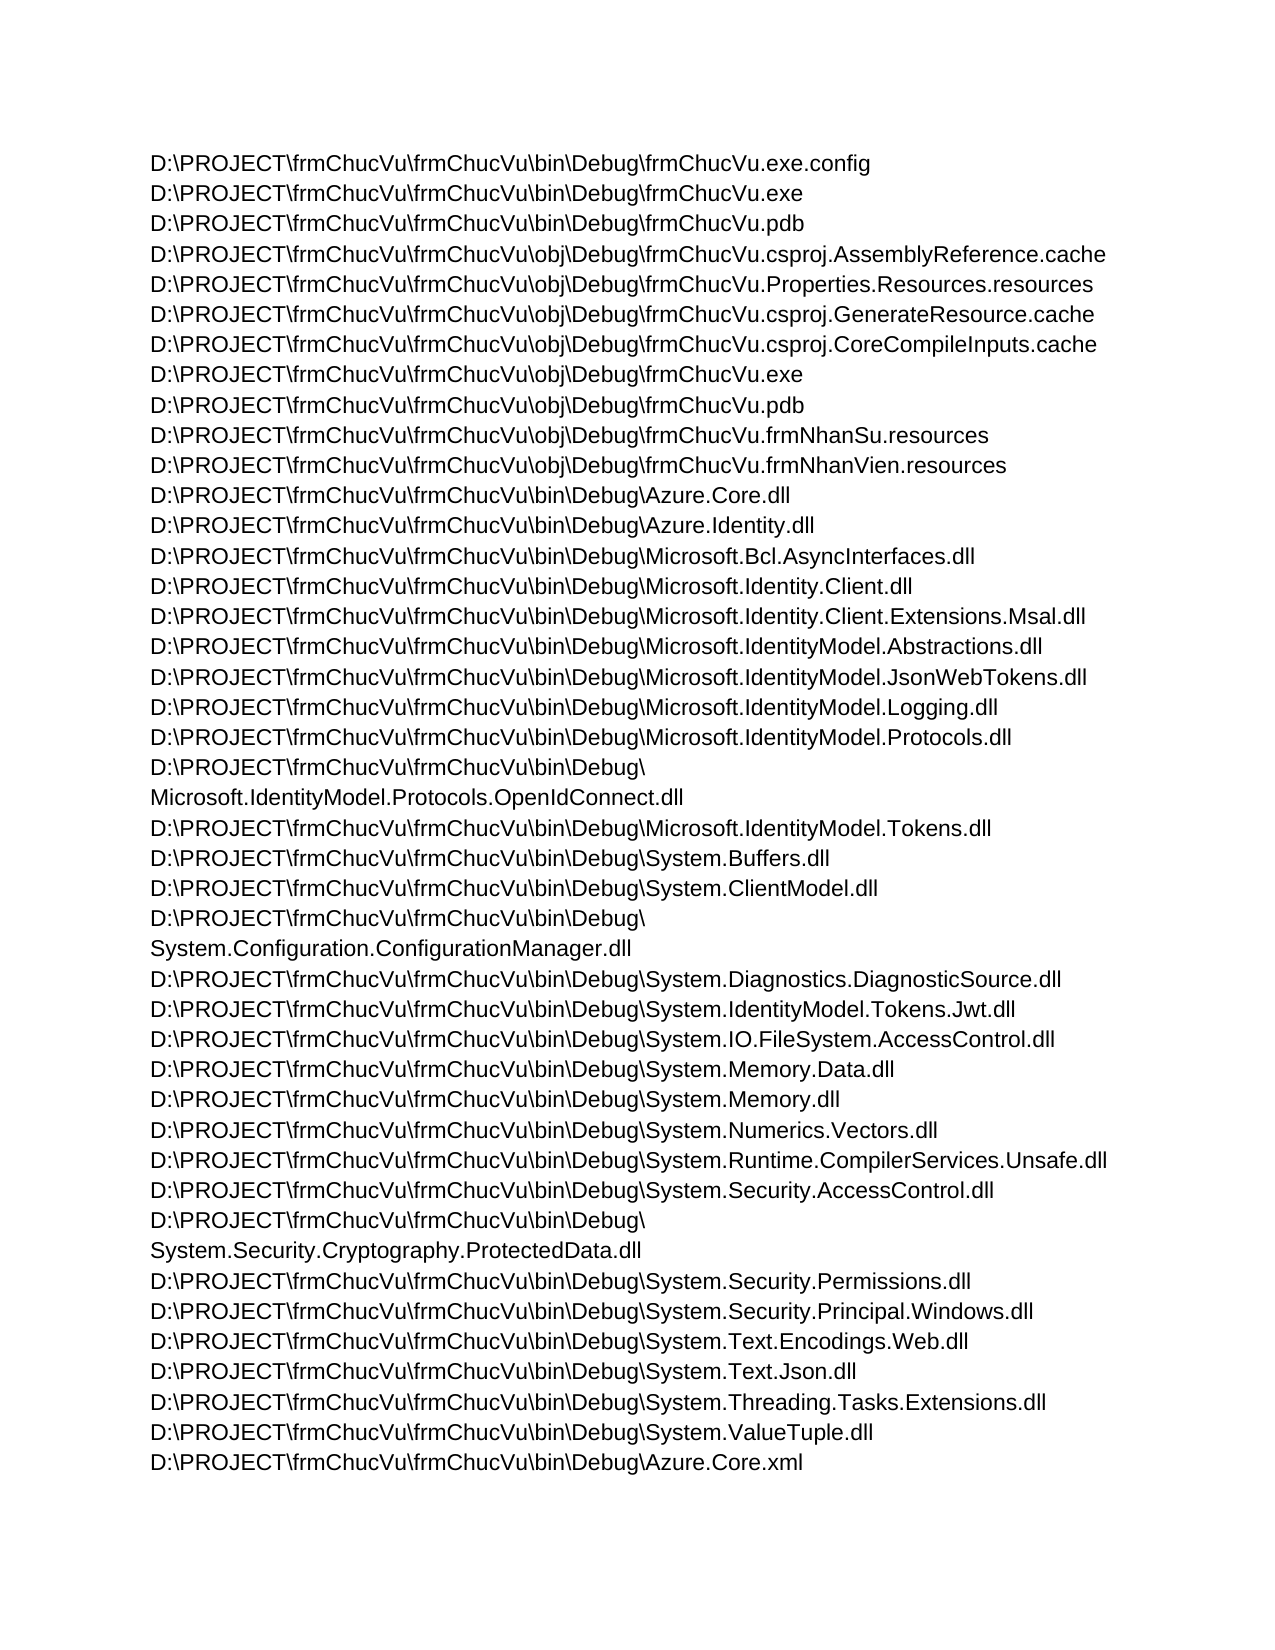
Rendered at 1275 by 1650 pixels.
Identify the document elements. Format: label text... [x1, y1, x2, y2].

text D:\PROJECT\frmChucVu\frmChucVu\bin\Debug\System.Security.Principal.Windows.dll [150, 1298, 1125, 1324]
text D:\PROJECT\frmChucVu\frmChucVu\bin\Debug\System.Text.Encodings.Web.dll [150, 1328, 1125, 1354]
text D:\PROJECT\frmChucVu\frmChucVu\bin\Debug\Microsoft.IdentityModel.Protocols.OpenIdConnect.dll [150, 754, 1125, 811]
text D:\PROJECT\frmChucVu\frmChucVu\bin\Debug\System.Diagnostics.DiagnosticSource.dll [150, 966, 1125, 992]
text D:\PROJECT\frmChucVu\frmChucVu\bin\Debug\System.IdentityModel.Tokens.Jwt.dll [150, 996, 1125, 1022]
text D:\PROJECT\frmChucVu\frmChucVu\bin\Debug\System.ClientModel.dll [150, 875, 1125, 901]
text D:\PROJECT\frmChucVu\frmChucVu\bin\Debug\System.Threading.Tasks.Extensions.dll [150, 1388, 1125, 1415]
text D:\PROJECT\frmChucVu\frmChucVu\bin\Debug\Microsoft.IdentityModel.Protocols.dll [150, 724, 1125, 750]
text D:\PROJECT\frmChucVu\frmChucVu\bin\Debug\System.Security.Cryptography.ProtectedData.dll [150, 1207, 1125, 1264]
text D:\PROJECT\frmChucVu\frmChucVu\obj\Debug\frmChucVu.pdb [150, 392, 1125, 418]
text D:\PROJECT\frmChucVu\frmChucVu\obj\Debug\frmChucVu.csproj.AssemblyReference.cache [150, 241, 1125, 267]
text D:\PROJECT\frmChucVu\frmChucVu\bin\Debug\Microsoft.IdentityModel.JsonWebTokens.dll [150, 663, 1125, 690]
text D:\PROJECT\frmChucVu\frmChucVu\bin\Debug\Azure.Core.dll [150, 482, 1125, 509]
text D:\PROJECT\frmChucVu\frmChucVu\bin\Debug\System.Security.AccessControl.dll [150, 1177, 1125, 1203]
text D:\PROJECT\frmChucVu\frmChucVu\obj\Debug\frmChucVu.csproj.GenerateResource.cache [150, 301, 1125, 327]
text D:\PROJECT\frmChucVu\frmChucVu\bin\Debug\System.Numerics.Vectors.dll [150, 1117, 1125, 1143]
text D:\PROJECT\frmChucVu\frmChucVu\obj\Debug\frmChucVu.frmNhanSu.resources [150, 422, 1125, 448]
text D:\PROJECT\frmChucVu\frmChucVu\bin\Debug\System.ValueTuple.dll [150, 1419, 1125, 1445]
text D:\PROJECT\frmChucVu\frmChucVu\bin\Debug\System.IO.FileSystem.AccessControl.dll [150, 1026, 1125, 1052]
text D:\PROJECT\frmChucVu\frmChucVu\bin\Debug\Microsoft.IdentityModel.Tokens.dll [150, 814, 1125, 841]
text D:\PROJECT\frmChucVu\frmChucVu\bin\Debug\System.Runtime.CompilerServices.Unsafe.dll [150, 1147, 1125, 1173]
text D:\PROJECT\frmChucVu\frmChucVu\bin\Debug\frmChucVu.exe.config [150, 150, 1125, 176]
text D:\PROJECT\frmChucVu\frmChucVu\bin\Debug\System.Text.Json.dll [150, 1358, 1125, 1385]
text D:\PROJECT\frmChucVu\frmChucVu\obj\Debug\frmChucVu.Properties.Resources.resources [150, 271, 1125, 297]
text D:\PROJECT\frmChucVu\frmChucVu\bin\Debug\Microsoft.IdentityModel.Abstractions.dll [150, 633, 1125, 660]
text D:\PROJECT\frmChucVu\frmChucVu\obj\Debug\frmChucVu.frmNhanVien.resources [150, 452, 1125, 478]
text D:\PROJECT\frmChucVu\frmChucVu\bin\Debug\Microsoft.Bcl.AsyncInterfaces.dll [150, 543, 1125, 569]
text D:\PROJECT\frmChucVu\frmChucVu\bin\Debug\Microsoft.IdentityModel.Logging.dll [150, 694, 1125, 720]
text D:\PROJECT\frmChucVu\frmChucVu\bin\Debug\Azure.Identity.dll [150, 512, 1125, 539]
text D:\PROJECT\frmChucVu\frmChucVu\bin\Debug\System.Security.Permissions.dll [150, 1268, 1125, 1294]
text D:\PROJECT\frmChucVu\frmChucVu\bin\Debug\Azure.Core.xml [150, 1449, 1125, 1475]
text D:\PROJECT\frmChucVu\frmChucVu\bin\Debug\System.Memory.dll [150, 1086, 1125, 1113]
text D:\PROJECT\frmChucVu\frmChucVu\bin\Debug\System.Configuration.ConfigurationManager.dll [150, 905, 1125, 962]
text D:\PROJECT\frmChucVu\frmChucVu\bin\Debug\frmChucVu.pdb [150, 210, 1125, 237]
text D:\PROJECT\frmChucVu\frmChucVu\bin\Debug\System.Buffers.dll [150, 845, 1125, 871]
text D:\PROJECT\frmChucVu\frmChucVu\obj\Debug\frmChucVu.csproj.CoreCompileInputs.cache [150, 331, 1125, 358]
text D:\PROJECT\frmChucVu\frmChucVu\bin\Debug\Microsoft.Identity.Client.dll [150, 573, 1125, 599]
text D:\PROJECT\frmChucVu\frmChucVu\bin\Debug\Microsoft.Identity.Client.Extensions.Msal.dll [150, 603, 1125, 629]
text D:\PROJECT\frmChucVu\frmChucVu\bin\Debug\System.Memory.Data.dll [150, 1056, 1125, 1083]
text D:\PROJECT\frmChucVu\frmChucVu\obj\Debug\frmChucVu.exe [150, 361, 1125, 388]
text D:\PROJECT\frmChucVu\frmChucVu\bin\Debug\frmChucVu.exe [150, 180, 1125, 207]
